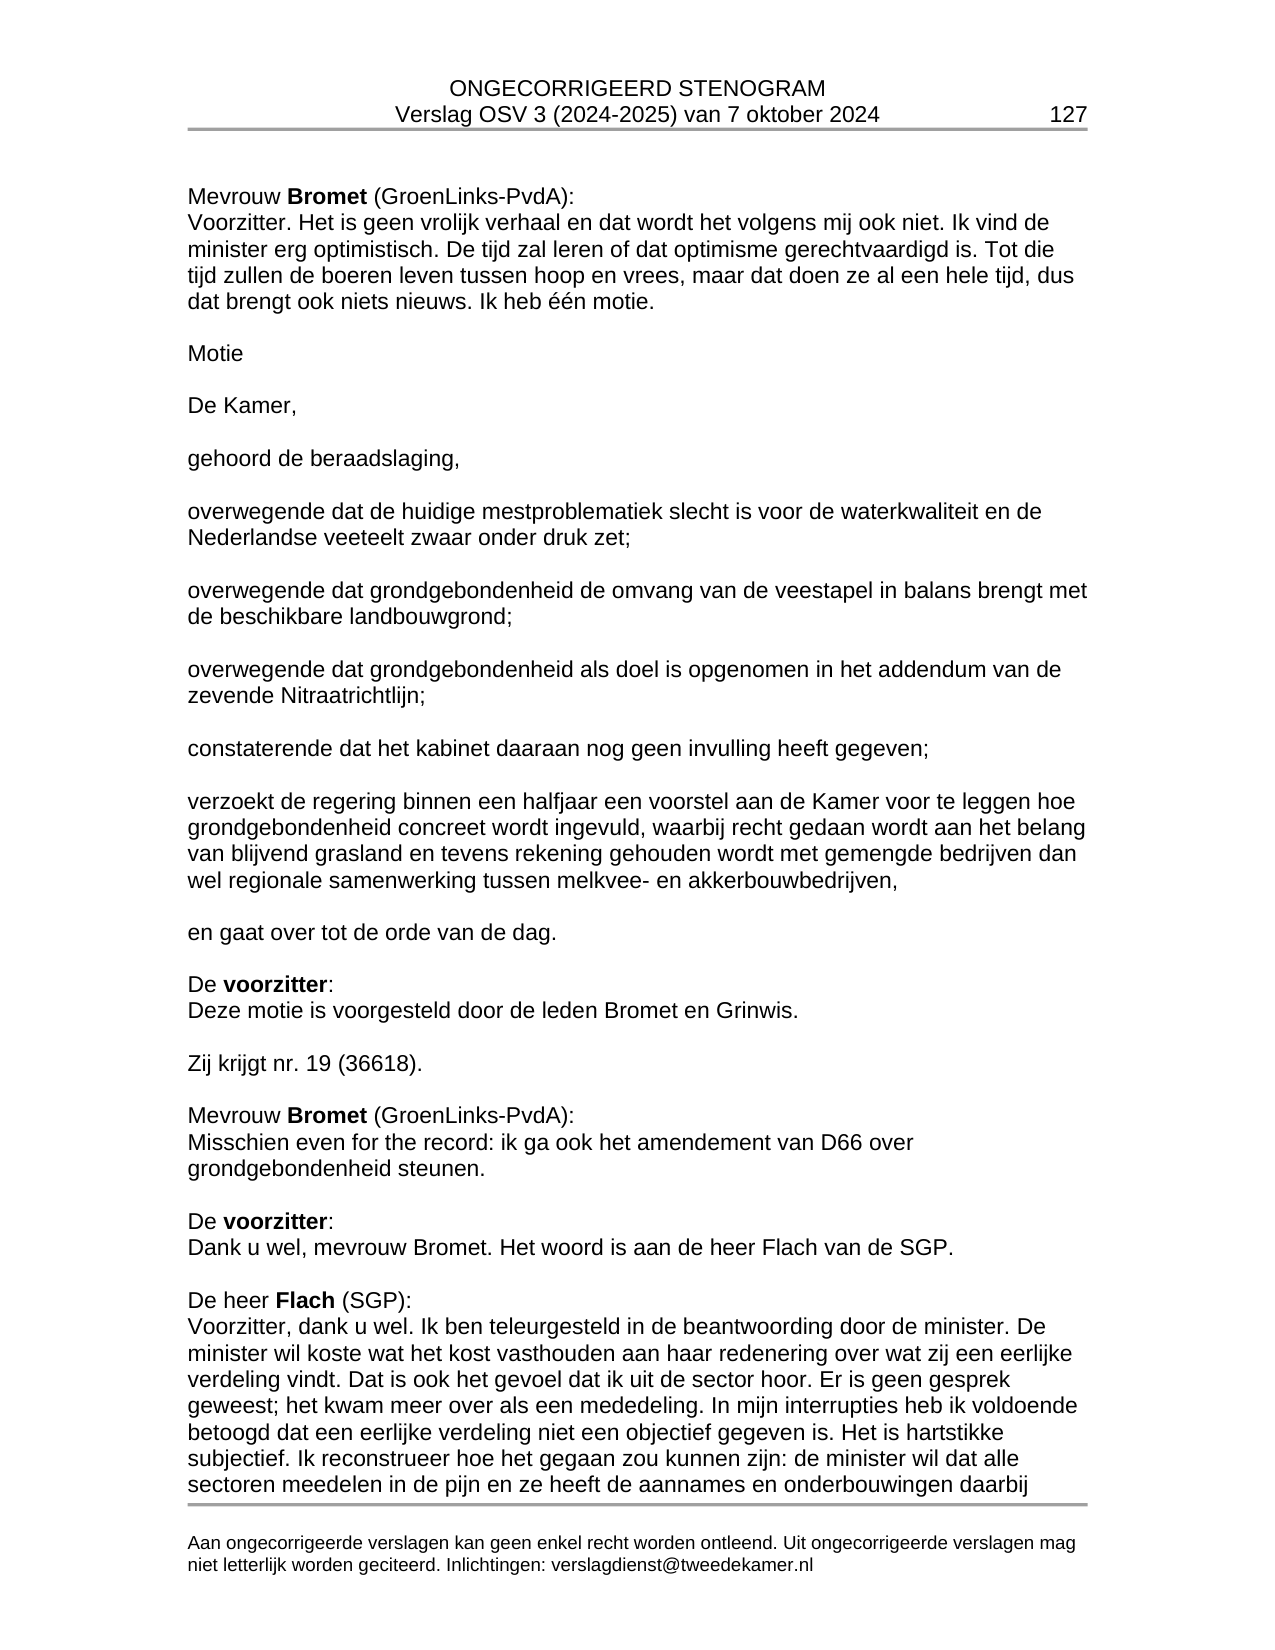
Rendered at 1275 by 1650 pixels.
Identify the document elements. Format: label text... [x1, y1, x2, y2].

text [187, 156, 1087, 314]
text Motie De Kamer, gehoord de beraadslaging, overwegende dat de huidige mestproblematiek slecht is voor de waterkwaliteit en de Nederlandse veeteelt zwaar onder druk zet; overwegende dat grondgebondenheid de omvang van de veestapel in balans brengt met de beschikbare landbouwgrond; overwegende dat grondgebondenheid als doel is opgenomen in het addendum van de zevende Nitraatrichtlijn; constaterende dat het kabinet daaraan nog geen invulling heeft gegeven; verzoekt de regering binnen een halfjaar een voorstel aan de Kamer voor te leggen hoe grondgebondenheid concreet wordt ingevuld, waarbij recht gedaan wordt aan het belang van blijvend grasland en tevens rekening gehouden wordt met gemengde bedrijven dan wel regionale samenwerking tussen melkvee- en akkerbouwbedrijven, en gaat over tot de orde van de dag. [187, 339, 1087, 946]
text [187, 971, 1087, 1498]
